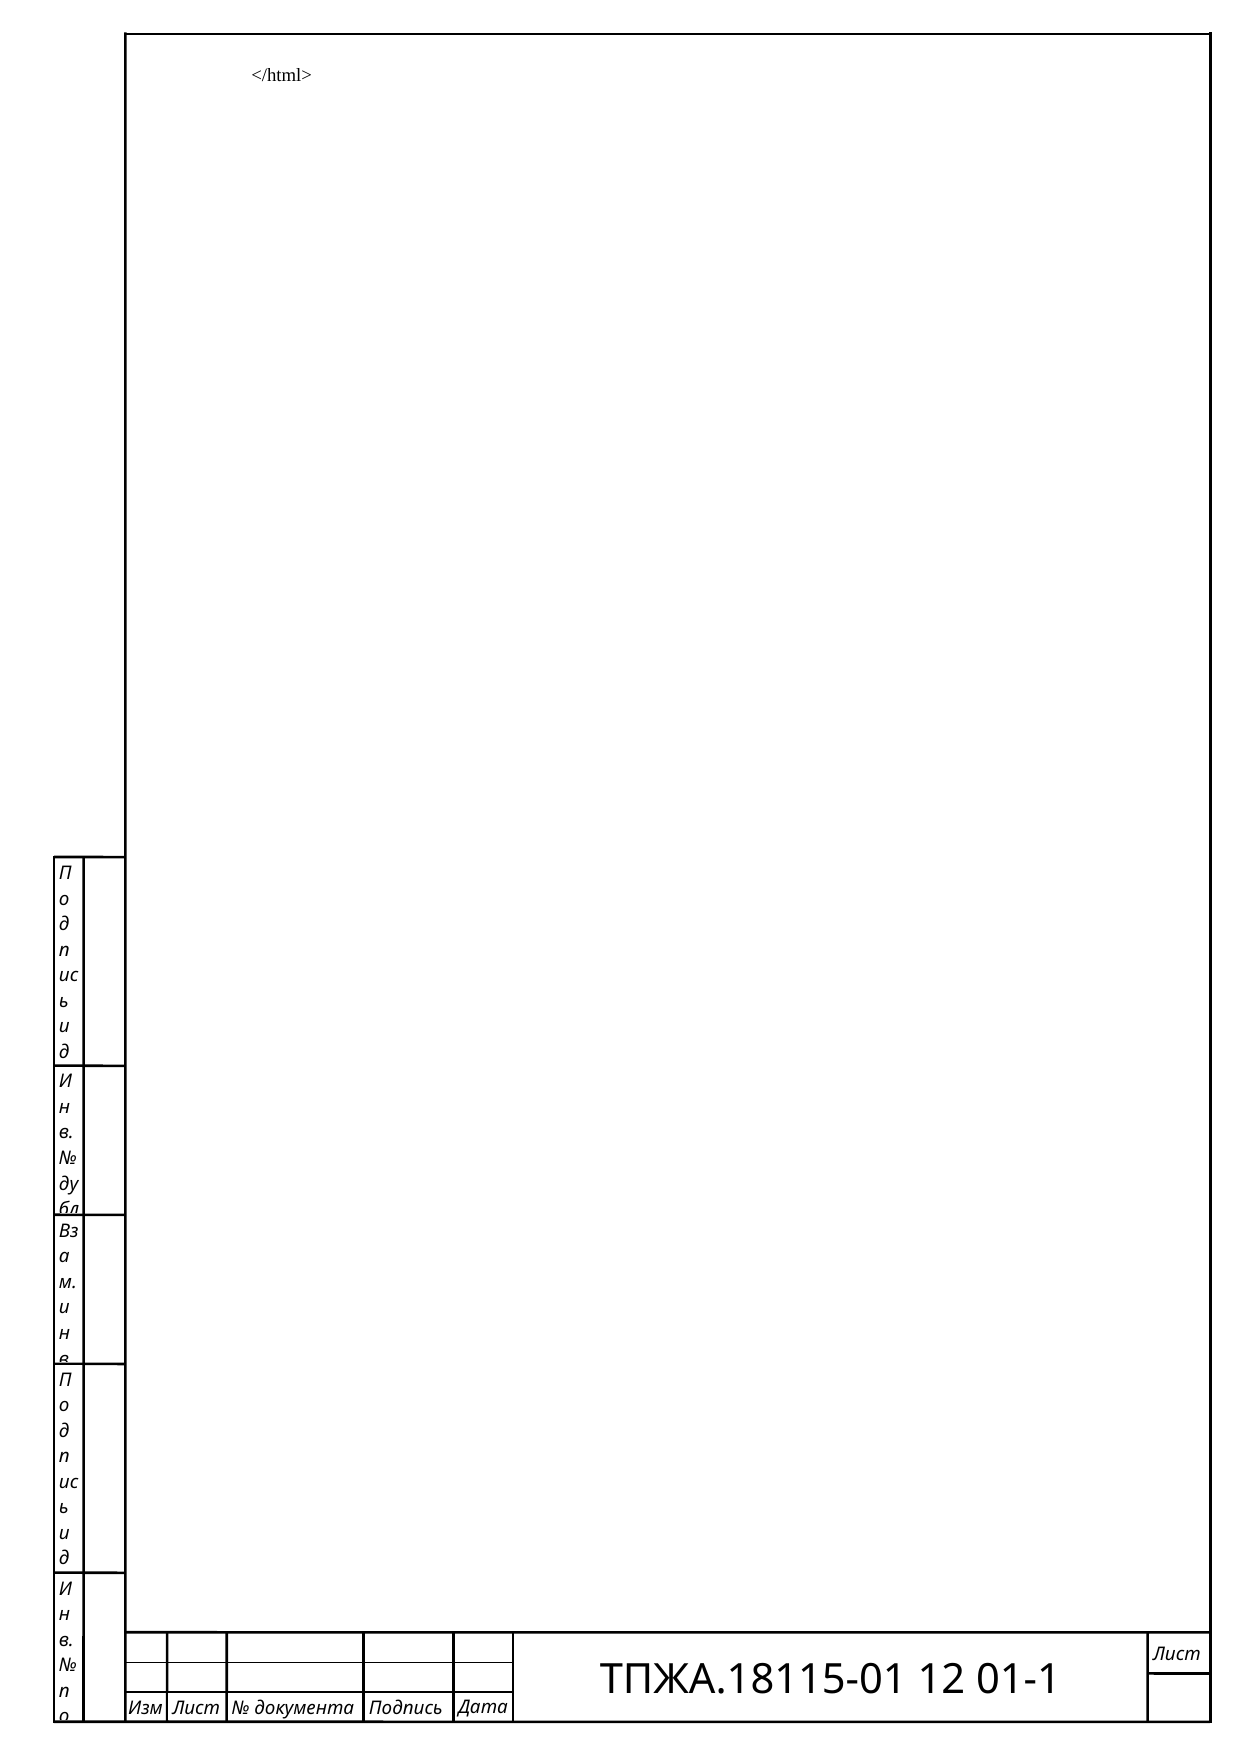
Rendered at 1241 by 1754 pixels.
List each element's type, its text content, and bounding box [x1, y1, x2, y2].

text </html> [177, 64, 1167, 85]
